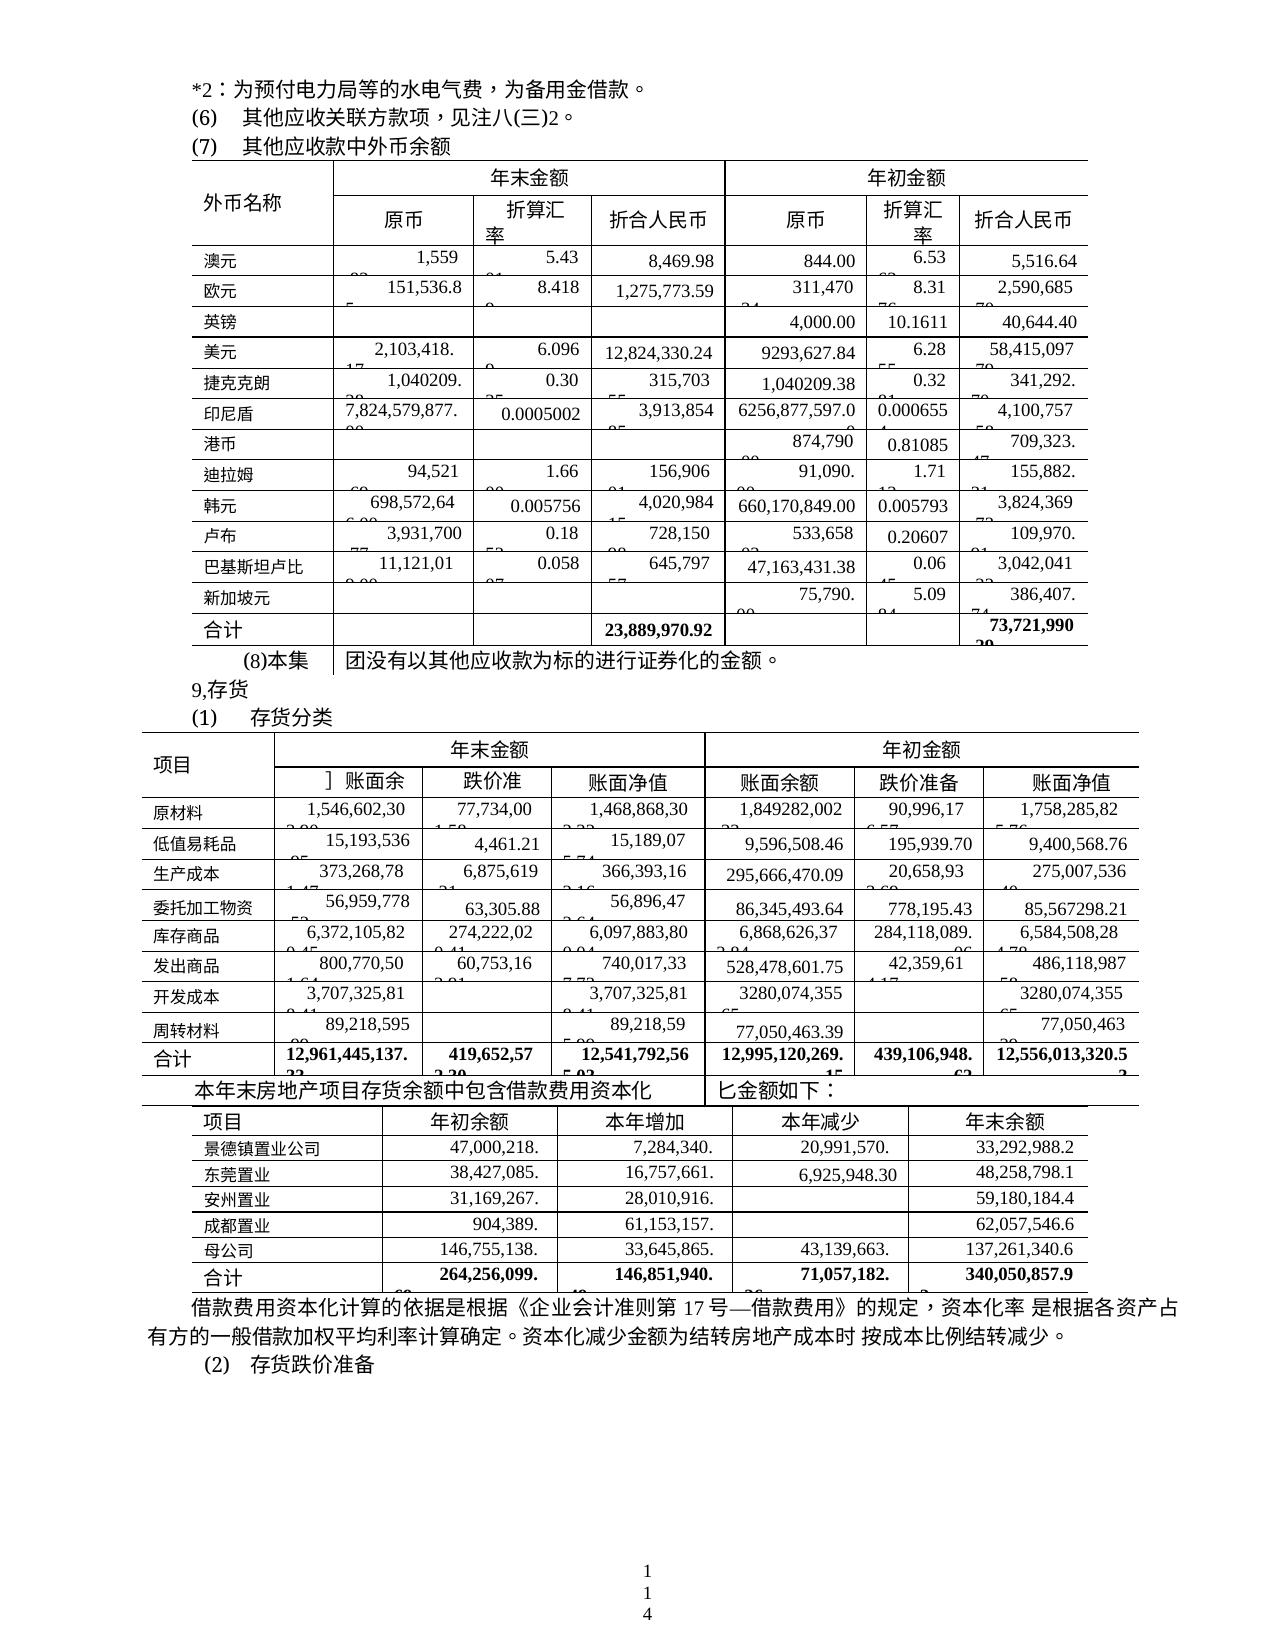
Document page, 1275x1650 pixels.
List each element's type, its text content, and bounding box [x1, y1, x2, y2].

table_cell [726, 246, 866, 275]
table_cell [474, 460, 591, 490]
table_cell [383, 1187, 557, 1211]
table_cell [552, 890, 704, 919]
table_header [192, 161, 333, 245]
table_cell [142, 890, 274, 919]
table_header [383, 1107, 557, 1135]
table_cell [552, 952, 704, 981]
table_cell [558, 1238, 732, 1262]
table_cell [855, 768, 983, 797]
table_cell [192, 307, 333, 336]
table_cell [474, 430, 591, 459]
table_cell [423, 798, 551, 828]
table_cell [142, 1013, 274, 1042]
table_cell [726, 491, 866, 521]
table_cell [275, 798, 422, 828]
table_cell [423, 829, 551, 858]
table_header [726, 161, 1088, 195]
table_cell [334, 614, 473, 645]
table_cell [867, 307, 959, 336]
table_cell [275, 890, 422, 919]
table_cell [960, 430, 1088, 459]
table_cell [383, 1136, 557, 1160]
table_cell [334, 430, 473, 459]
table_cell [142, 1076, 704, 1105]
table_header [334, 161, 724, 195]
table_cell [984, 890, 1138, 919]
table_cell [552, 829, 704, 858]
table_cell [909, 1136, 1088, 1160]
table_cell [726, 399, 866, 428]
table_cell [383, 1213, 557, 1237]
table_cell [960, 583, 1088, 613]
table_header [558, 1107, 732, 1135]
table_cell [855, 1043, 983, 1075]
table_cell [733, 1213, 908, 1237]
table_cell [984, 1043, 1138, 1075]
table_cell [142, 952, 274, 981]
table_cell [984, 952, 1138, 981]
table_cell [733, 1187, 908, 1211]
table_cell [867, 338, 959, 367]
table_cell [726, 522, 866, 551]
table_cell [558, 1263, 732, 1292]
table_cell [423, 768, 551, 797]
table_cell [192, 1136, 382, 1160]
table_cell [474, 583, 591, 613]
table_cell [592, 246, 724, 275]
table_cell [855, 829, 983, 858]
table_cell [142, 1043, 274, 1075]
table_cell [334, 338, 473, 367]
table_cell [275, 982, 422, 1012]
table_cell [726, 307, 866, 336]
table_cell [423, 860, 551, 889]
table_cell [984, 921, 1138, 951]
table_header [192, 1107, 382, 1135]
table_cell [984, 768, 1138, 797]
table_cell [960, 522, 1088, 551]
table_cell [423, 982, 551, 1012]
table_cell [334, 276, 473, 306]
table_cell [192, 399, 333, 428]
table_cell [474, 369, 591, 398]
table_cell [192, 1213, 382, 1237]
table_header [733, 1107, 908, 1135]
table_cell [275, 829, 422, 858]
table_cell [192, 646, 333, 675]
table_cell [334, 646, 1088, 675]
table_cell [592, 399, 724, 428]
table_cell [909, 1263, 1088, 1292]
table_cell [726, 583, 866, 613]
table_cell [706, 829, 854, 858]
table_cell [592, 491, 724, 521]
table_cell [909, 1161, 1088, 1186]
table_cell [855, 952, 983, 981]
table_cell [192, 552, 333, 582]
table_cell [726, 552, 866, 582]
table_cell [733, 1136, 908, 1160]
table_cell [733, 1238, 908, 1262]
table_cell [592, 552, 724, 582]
text *2：为预付电力局等的水电气费，为备用金借款。 [100, 75, 1180, 103]
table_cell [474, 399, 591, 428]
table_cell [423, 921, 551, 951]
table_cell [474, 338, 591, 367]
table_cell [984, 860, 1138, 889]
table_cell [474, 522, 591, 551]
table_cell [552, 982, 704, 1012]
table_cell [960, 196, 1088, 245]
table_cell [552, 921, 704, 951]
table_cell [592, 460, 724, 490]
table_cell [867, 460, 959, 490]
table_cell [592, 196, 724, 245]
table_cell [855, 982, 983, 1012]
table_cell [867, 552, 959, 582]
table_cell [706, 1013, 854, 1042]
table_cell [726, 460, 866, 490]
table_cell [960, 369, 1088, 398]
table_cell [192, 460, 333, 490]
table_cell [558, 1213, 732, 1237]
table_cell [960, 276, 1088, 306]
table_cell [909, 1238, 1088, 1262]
list 其他应收款中外币余额 [100, 132, 1180, 160]
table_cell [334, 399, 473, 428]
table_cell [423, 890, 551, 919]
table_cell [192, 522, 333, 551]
text 借款费用资本化计算的依据是根据《企业会计准则第17号—借款费用》的规定，资本化率 是根据各资产占有方的一般借款加权平均利率计算确定。资本化减少金额为结转房地产成本时 按成本比例结转减少。 [148, 1293, 1180, 1350]
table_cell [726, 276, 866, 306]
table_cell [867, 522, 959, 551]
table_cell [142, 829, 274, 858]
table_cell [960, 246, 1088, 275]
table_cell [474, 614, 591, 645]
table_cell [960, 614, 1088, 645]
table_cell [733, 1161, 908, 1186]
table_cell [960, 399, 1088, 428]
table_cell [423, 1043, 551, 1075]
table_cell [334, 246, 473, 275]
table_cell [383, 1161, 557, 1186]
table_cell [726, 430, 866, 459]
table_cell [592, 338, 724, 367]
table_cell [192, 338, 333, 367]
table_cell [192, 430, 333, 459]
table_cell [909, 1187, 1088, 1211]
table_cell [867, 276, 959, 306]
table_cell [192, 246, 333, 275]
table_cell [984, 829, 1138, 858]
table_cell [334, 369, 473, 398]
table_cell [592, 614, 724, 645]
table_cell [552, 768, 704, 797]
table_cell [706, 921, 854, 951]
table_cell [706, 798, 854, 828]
list 存货跌价准备 [100, 1350, 1180, 1379]
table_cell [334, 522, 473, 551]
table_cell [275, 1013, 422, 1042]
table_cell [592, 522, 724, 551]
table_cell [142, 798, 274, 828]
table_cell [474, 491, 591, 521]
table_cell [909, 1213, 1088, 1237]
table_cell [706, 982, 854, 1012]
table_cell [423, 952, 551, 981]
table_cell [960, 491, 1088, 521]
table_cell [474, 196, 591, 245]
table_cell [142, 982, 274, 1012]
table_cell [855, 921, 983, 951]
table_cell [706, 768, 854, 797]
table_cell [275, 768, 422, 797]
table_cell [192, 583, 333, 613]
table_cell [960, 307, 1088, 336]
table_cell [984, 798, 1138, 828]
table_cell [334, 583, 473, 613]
text 9,存货 [100, 675, 1180, 703]
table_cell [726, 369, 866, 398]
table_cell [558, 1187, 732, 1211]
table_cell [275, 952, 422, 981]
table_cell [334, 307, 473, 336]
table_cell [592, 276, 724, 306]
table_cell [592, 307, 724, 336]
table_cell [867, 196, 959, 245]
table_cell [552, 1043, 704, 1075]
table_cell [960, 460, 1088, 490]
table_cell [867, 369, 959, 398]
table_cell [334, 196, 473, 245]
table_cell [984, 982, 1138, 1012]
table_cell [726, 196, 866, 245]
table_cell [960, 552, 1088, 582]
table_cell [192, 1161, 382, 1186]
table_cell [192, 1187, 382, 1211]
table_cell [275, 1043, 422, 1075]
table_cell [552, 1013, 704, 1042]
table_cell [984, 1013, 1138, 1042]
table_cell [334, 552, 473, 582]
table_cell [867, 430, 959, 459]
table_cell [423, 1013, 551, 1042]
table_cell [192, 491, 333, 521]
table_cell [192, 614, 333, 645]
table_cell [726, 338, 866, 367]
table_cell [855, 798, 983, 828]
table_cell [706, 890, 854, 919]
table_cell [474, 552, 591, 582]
list 存货分类 [100, 703, 1180, 732]
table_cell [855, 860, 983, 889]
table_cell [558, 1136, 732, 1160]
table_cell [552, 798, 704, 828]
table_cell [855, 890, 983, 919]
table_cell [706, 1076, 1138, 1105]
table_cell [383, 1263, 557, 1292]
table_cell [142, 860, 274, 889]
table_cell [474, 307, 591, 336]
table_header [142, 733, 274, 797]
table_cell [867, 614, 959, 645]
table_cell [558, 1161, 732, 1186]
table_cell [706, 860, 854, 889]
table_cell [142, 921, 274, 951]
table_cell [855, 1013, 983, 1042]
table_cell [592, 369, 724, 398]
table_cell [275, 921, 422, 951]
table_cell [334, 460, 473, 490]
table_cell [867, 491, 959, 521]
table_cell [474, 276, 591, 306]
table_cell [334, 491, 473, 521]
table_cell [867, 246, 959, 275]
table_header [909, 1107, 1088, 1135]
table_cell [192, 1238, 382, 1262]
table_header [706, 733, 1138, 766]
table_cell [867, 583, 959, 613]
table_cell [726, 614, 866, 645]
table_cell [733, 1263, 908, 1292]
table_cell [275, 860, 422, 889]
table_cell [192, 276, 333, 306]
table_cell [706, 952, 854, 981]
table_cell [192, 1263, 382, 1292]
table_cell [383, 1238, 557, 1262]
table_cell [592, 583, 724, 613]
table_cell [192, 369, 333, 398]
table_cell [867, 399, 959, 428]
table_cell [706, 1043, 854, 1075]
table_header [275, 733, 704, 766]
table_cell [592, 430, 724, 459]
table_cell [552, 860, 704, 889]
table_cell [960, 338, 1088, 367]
list 其他应收关联方款项，见注八(三)2。 [100, 103, 1180, 132]
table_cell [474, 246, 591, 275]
